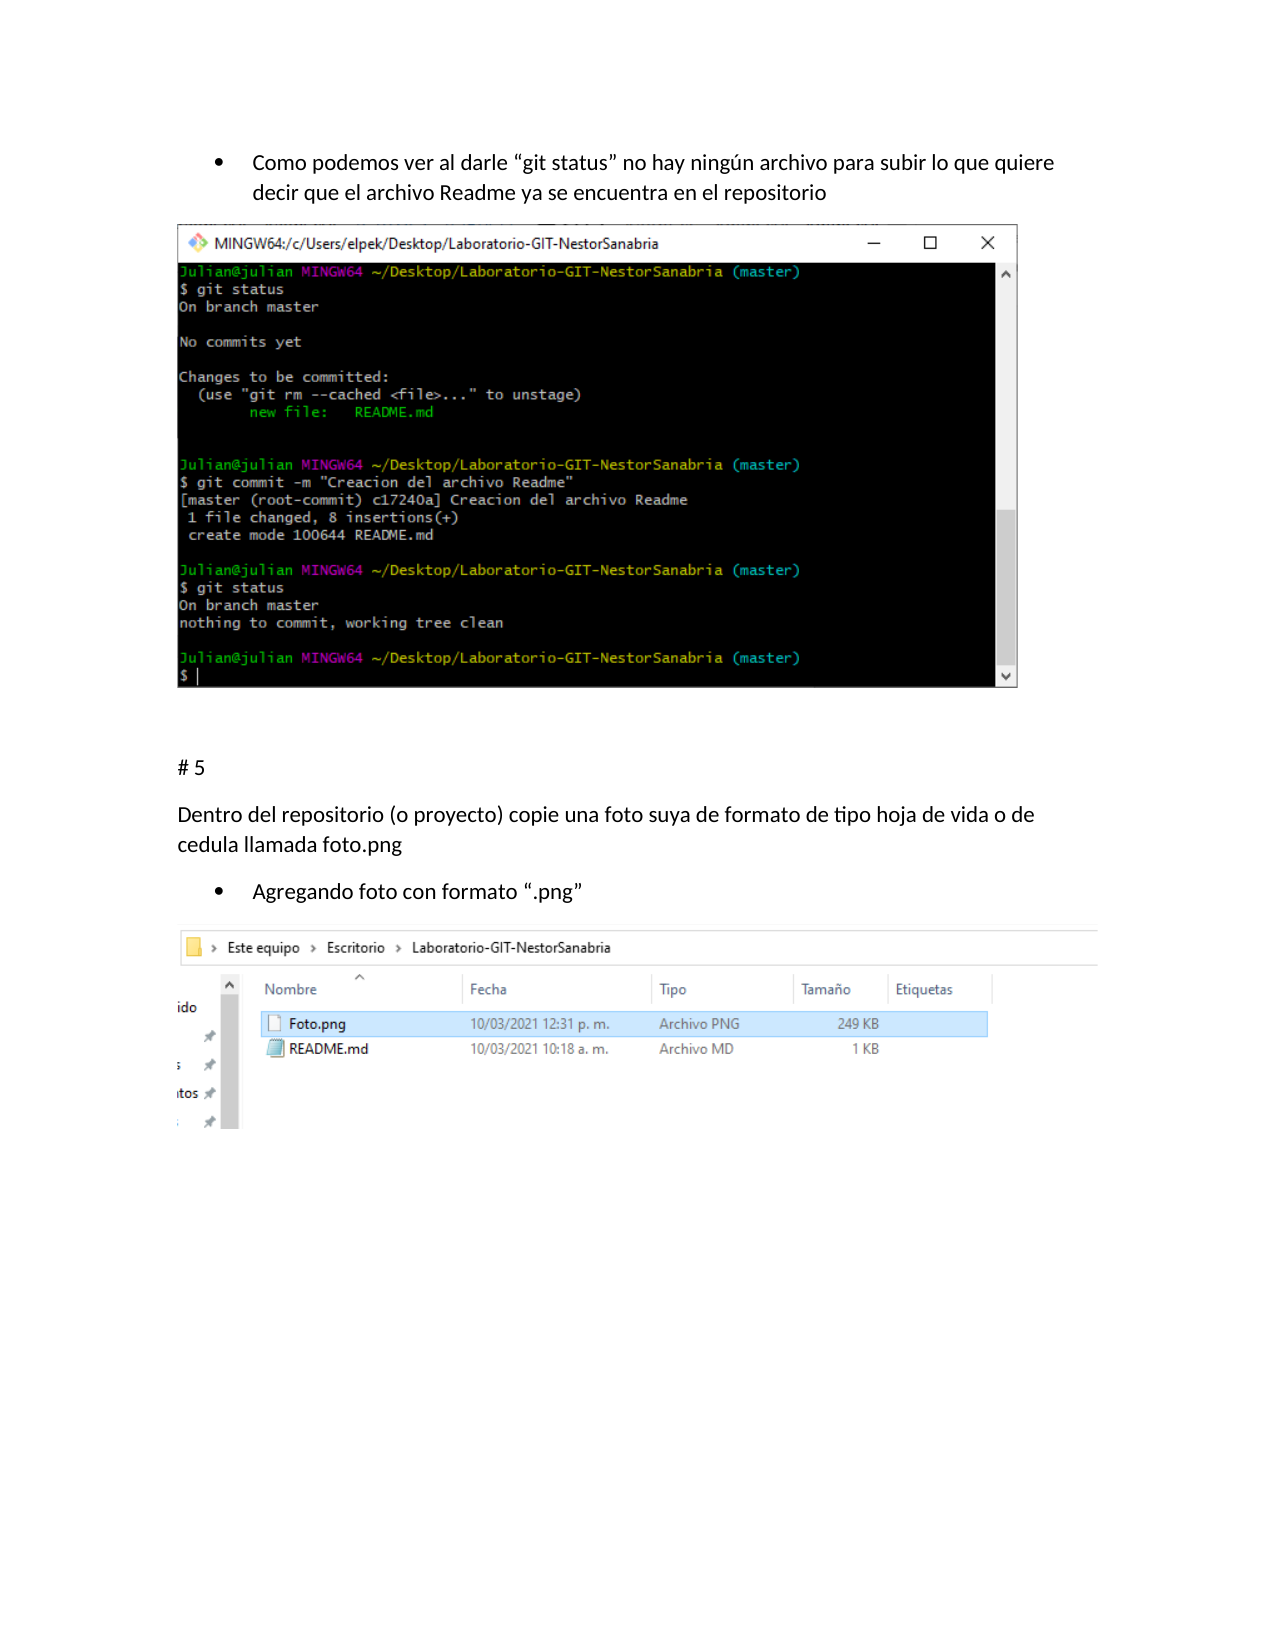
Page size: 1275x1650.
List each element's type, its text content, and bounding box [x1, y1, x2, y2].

text Dentro del repositorio (o proyecto) copie una foto suya de formato de tipo hoja de vida o de cedula llamada foto.png [177, 800, 1098, 858]
picture [177, 224, 1018, 688]
list Como podemos ver al darle “git status” no hay ningún archivo para subir lo que quiere decir que el archivo Readme ya se encuentra en el repositorio [215, 148, 1098, 206]
text # 5 [177, 753, 1098, 781]
picture [177, 924, 1098, 1129]
list Agregando foto con formato “.png” [215, 877, 1098, 905]
